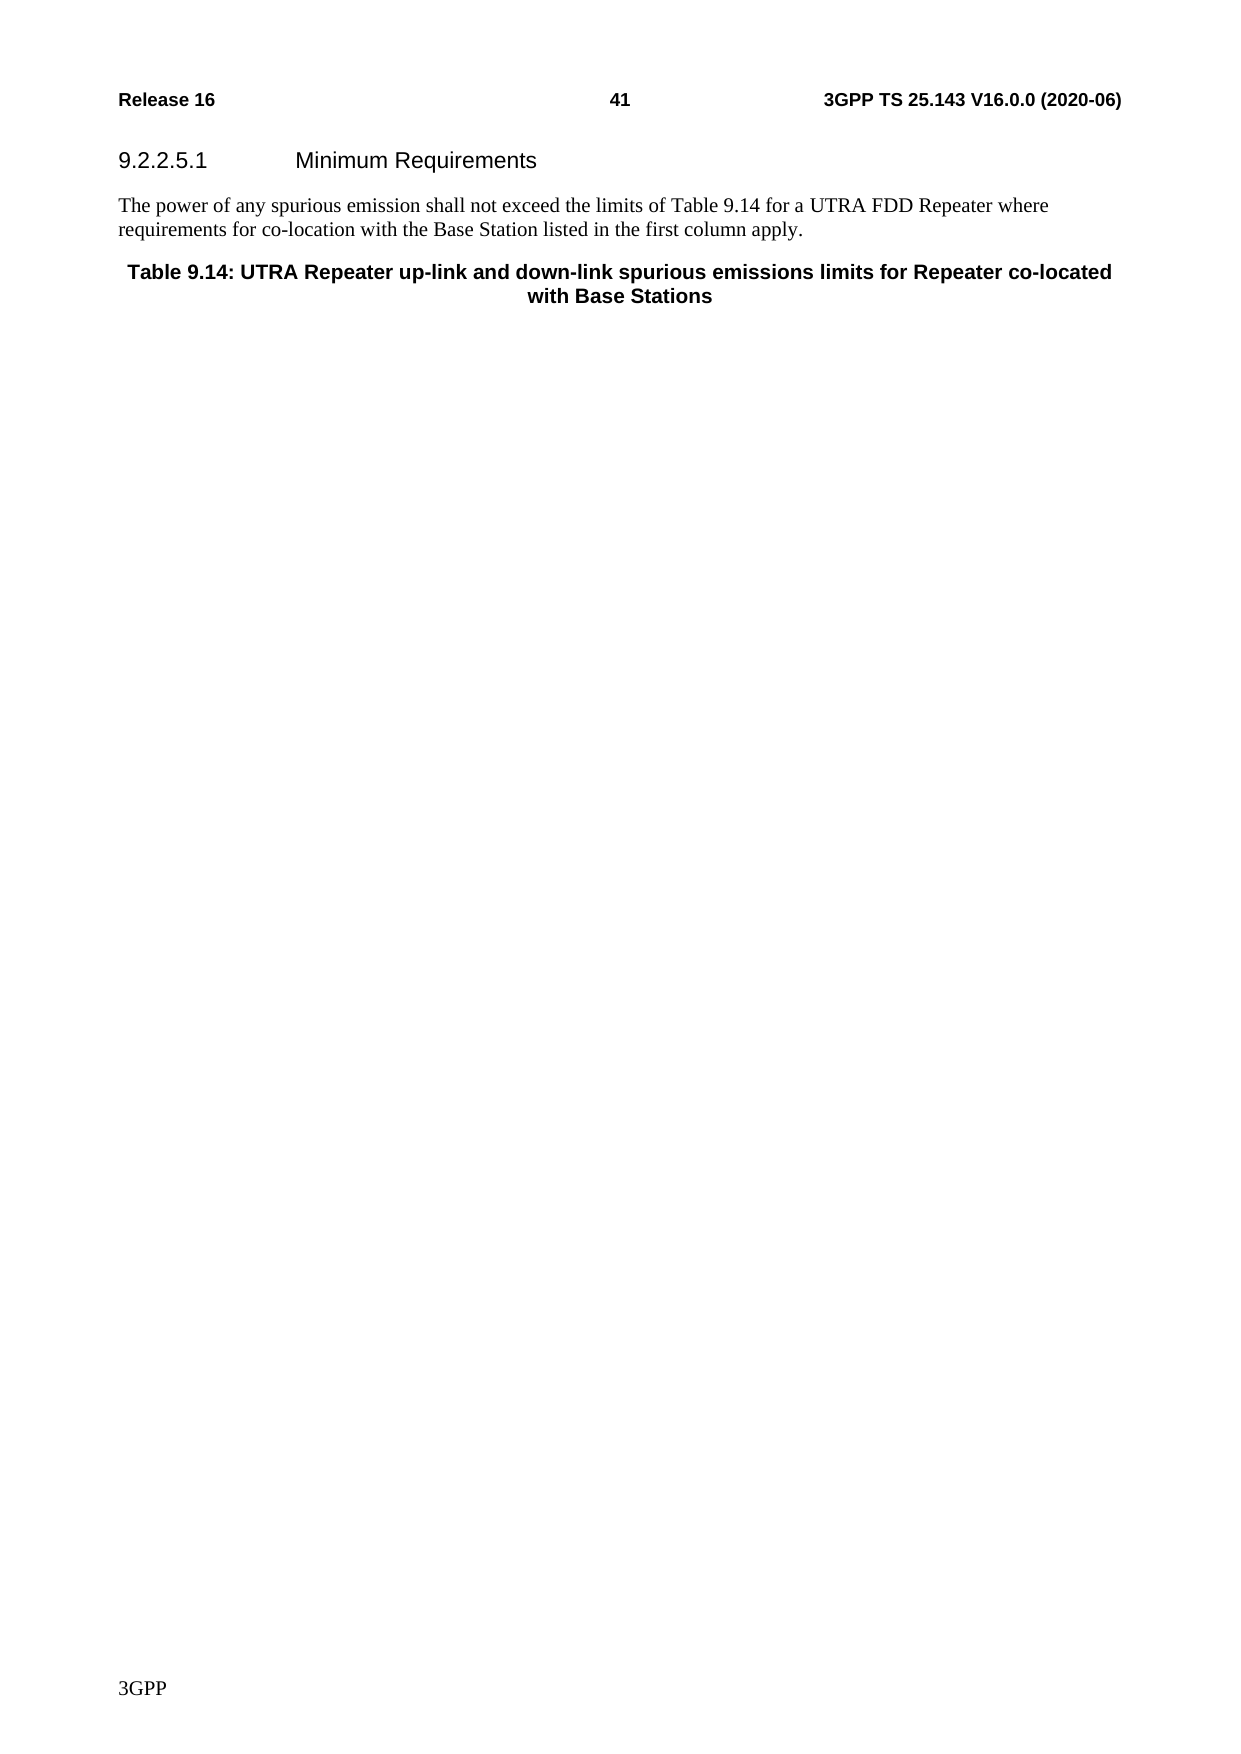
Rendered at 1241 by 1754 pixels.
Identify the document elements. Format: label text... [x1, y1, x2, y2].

subtitle 9.2.2.5.1 Minimum Requirements [118, 147, 1122, 174]
text Table 9.14: UTRA Repeater up-link and down-link spurious emissions limits for Repeater co-located with Base Stations [118, 259, 1122, 307]
text The power of any spurious emission shall not exceed the limits of Table 9.14 for a UTRA FDD Repeater where requirements for co-location with the Base Station listed in the first column apply. [118, 193, 1122, 241]
